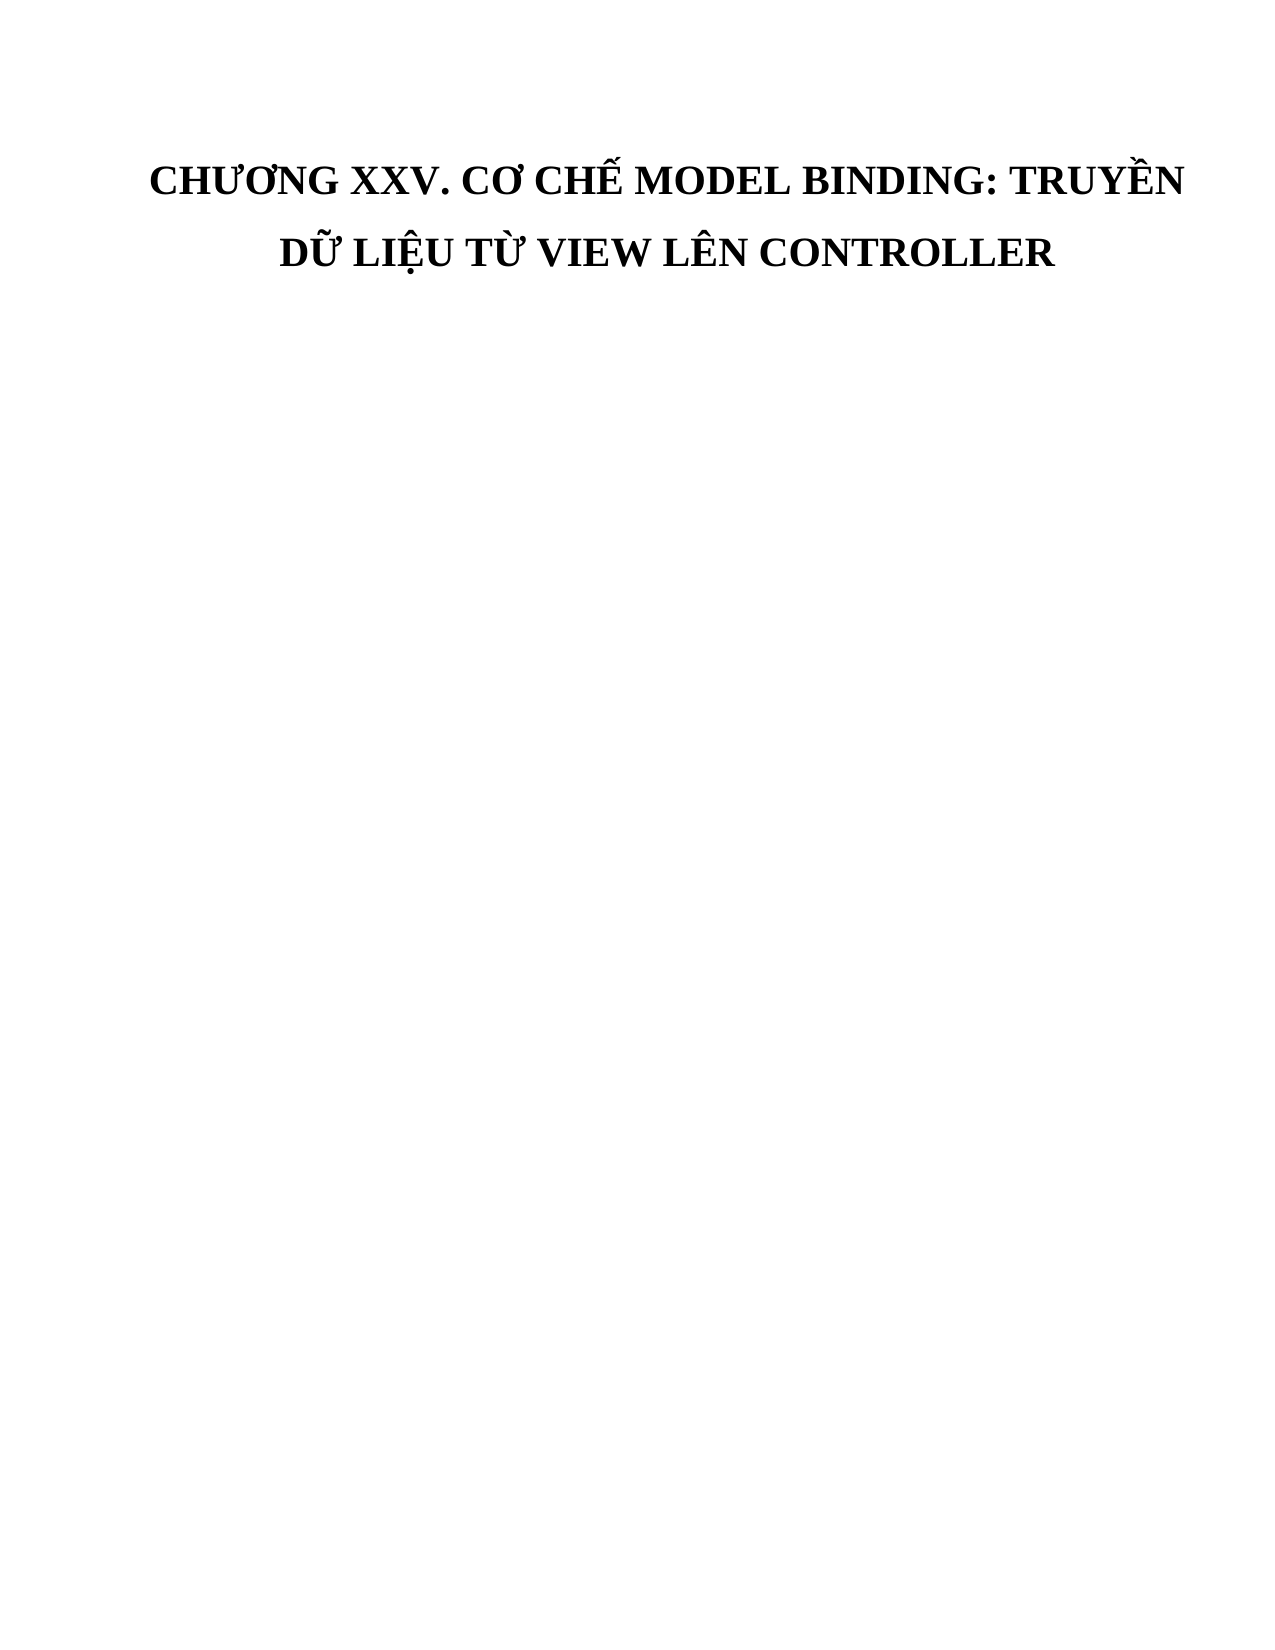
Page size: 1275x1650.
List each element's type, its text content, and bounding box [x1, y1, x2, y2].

subtitle Chương XXV. Cơ chế Model Binding: Truyền dữ liệu từ View lên Controller [148, 156, 1186, 275]
